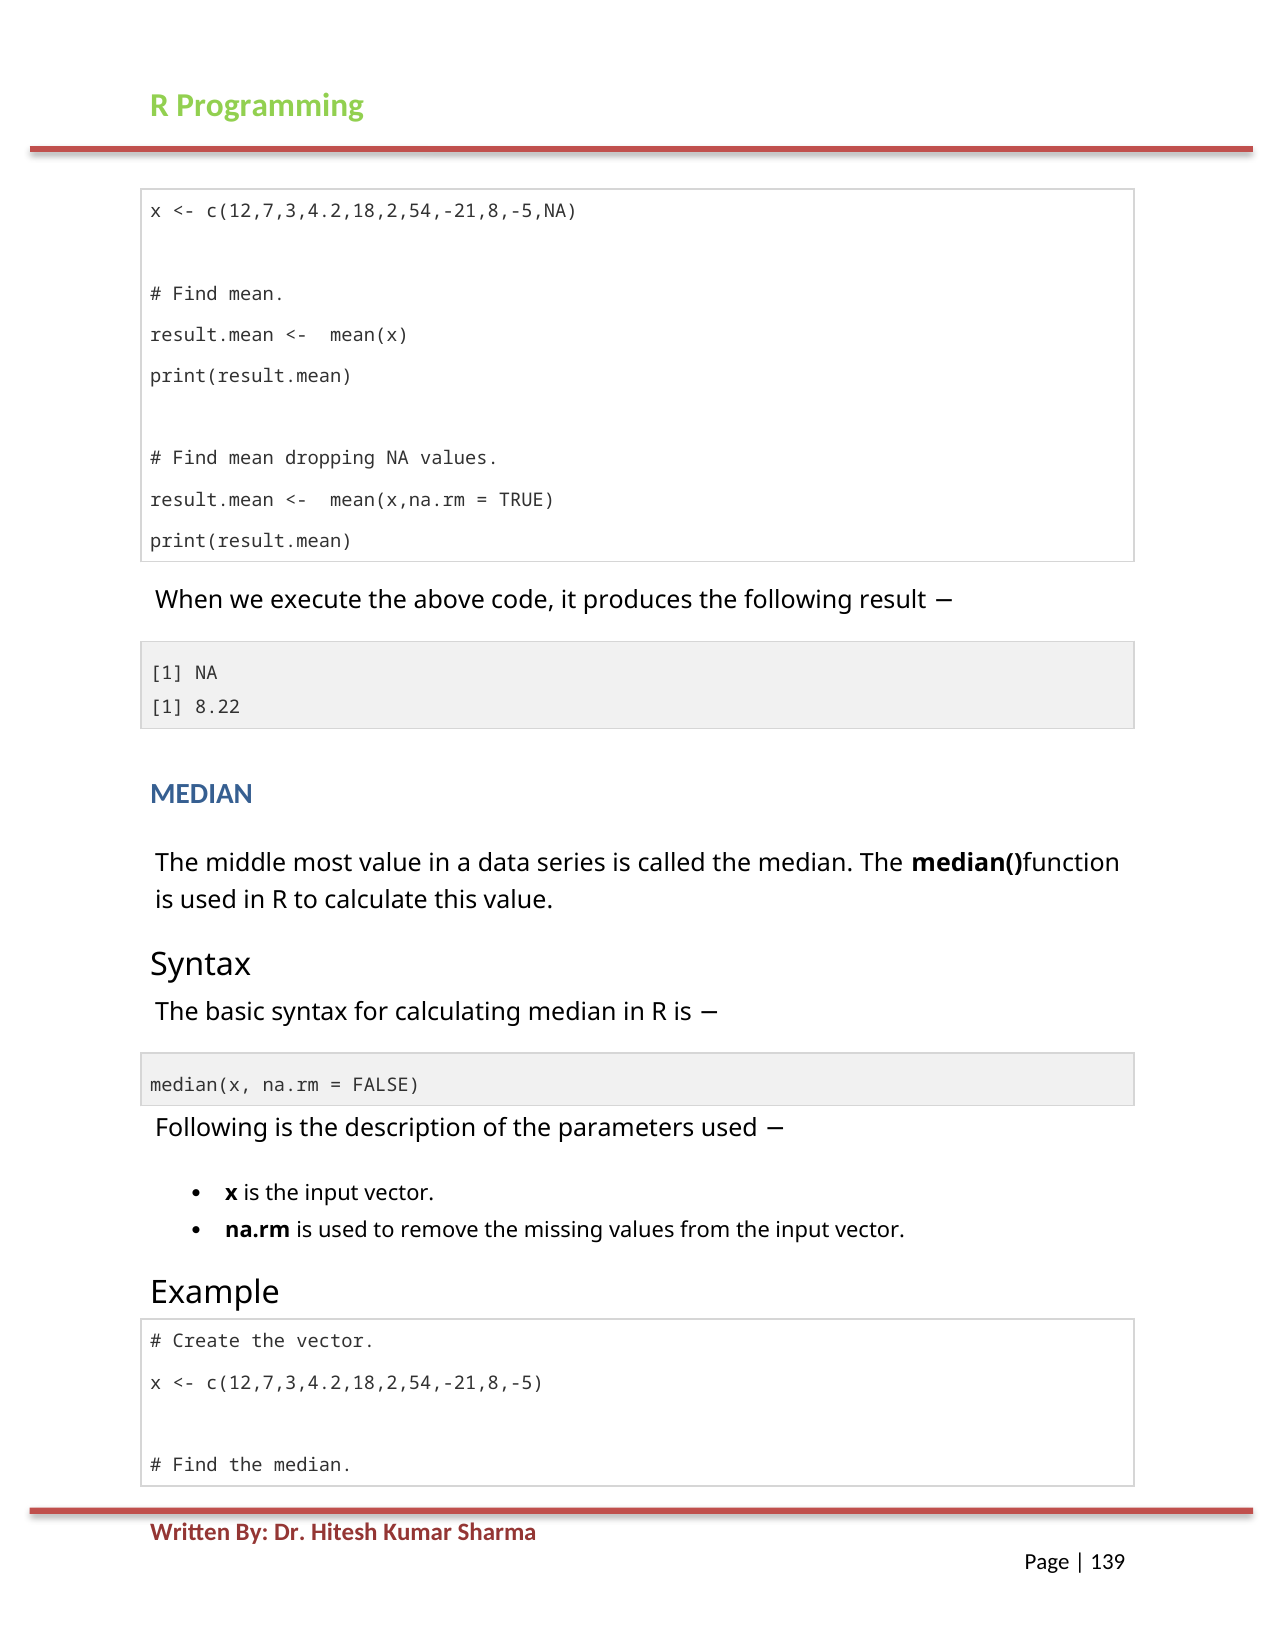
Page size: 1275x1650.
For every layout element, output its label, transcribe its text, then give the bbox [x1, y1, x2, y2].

text [1] 8.22 [142, 675, 1133, 728]
text result.mean <- mean(x) [142, 311, 1133, 347]
text The middle most value in a data series is called the median. The median()function is used in R to calculate this value. [155, 841, 1120, 916]
subtitle Median [150, 775, 1125, 811]
subtitle Example [150, 1269, 1120, 1313]
text [1] NA [142, 642, 1133, 675]
text # Find mean dropping NA values. [142, 435, 1133, 470]
text print(result.mean) [142, 517, 1133, 561]
text Following is the description of the parameters used − [155, 1106, 1120, 1144]
text # Find mean. [142, 270, 1133, 306]
text print(result.mean) [142, 352, 1133, 388]
text # Find the median. [142, 1441, 1133, 1485]
list na.rm is used to remove the missing values from the input vector. [192, 1206, 1120, 1244]
text result.mean <- mean(x,na.rm = TRUE) [142, 476, 1133, 511]
text The basic syntax for calculating median in R is − [155, 990, 1120, 1027]
text median(x, na.rm = FALSE) [142, 1054, 1133, 1105]
text # Create the vector. [142, 1320, 1133, 1353]
text x <- c(12,7,3,4.2,18,2,54,-21,8,-5) [142, 1359, 1133, 1394]
list x is the input vector. [192, 1169, 1120, 1206]
subtitle Syntax [150, 941, 1120, 985]
text x <- c(12,7,3,4.2,18,2,54,-21,8,-5,NA) [142, 190, 1133, 223]
text When we execute the above code, it produces the following result − [155, 578, 1120, 616]
